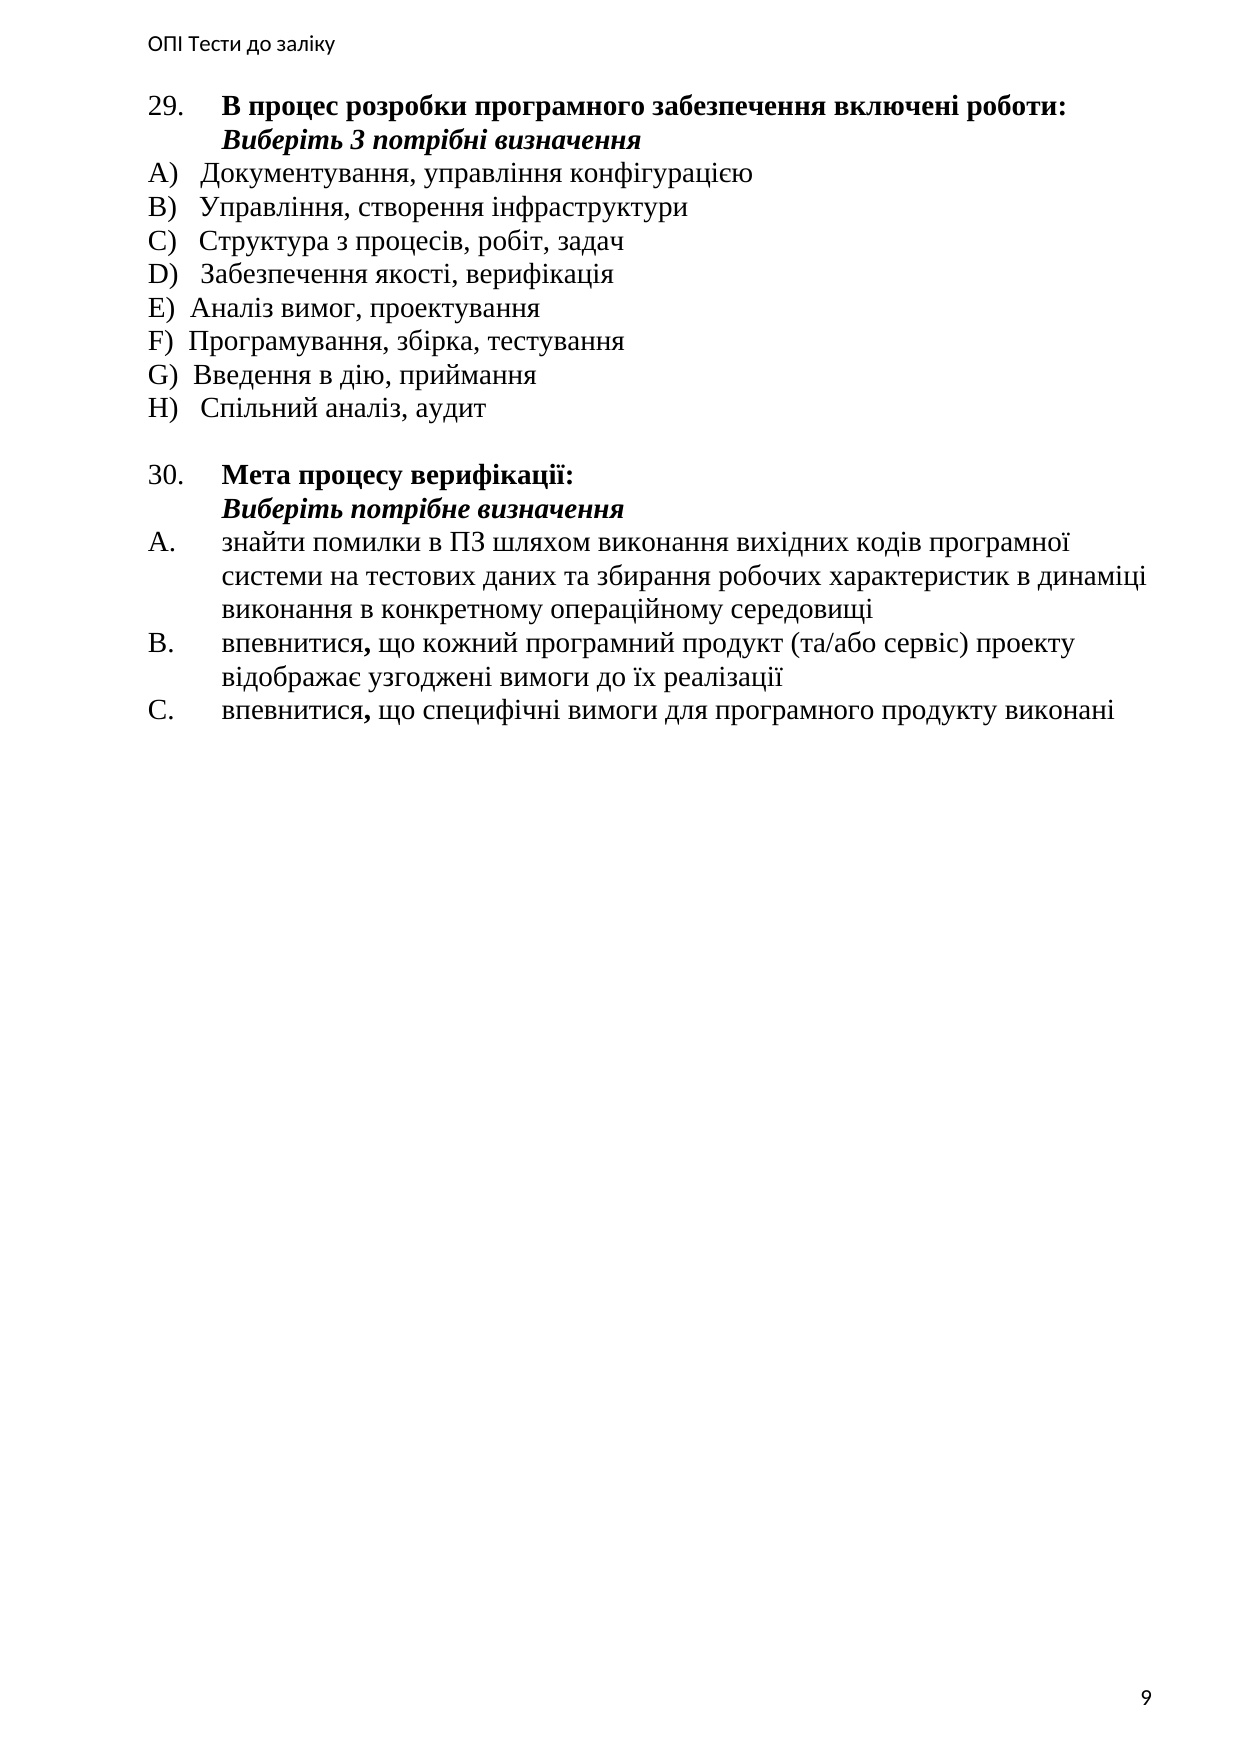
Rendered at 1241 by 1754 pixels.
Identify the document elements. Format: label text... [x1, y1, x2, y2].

text H) Спільний аналіз, аудит [148, 390, 1152, 424]
list знайти помилки в ПЗ шляхом виконання вихідних кодів програмної системи на тестових даних та збирання робочих характеристик в динаміці виконання в конкретному операційному середовищі [148, 524, 1152, 625]
text B) Управління, створення інфраструктури [148, 189, 1152, 223]
text G) Введення в дію, приймання [148, 357, 1152, 390]
text C) Структура з процесів, робіт, задач [148, 223, 1152, 256]
text Виберіть потрібне визначення [148, 491, 1152, 524]
text A) Документування, управління конфігурацією [148, 156, 1152, 189]
list впевнитися, що кожний програмний продукт (та/або сервіс) проекту відображає узгоджені вимоги до їх реалізації [148, 625, 1152, 692]
text 29. В процес розробки програмного забезпечення включені роботи: [148, 88, 1152, 122]
list 30. Мета процесу верифікації: [148, 457, 1152, 491]
text F) Програмування, збірка, тестування [148, 323, 1152, 357]
text E) Аналіз вимог, проектування [148, 290, 1152, 323]
list впевнитися, що специфічні вимоги для програмного продукту виконані [148, 692, 1152, 726]
text D) Забезпечення якості, верифікація [148, 256, 1152, 290]
text Виберіть 3 потрібні визначення [148, 122, 1152, 156]
